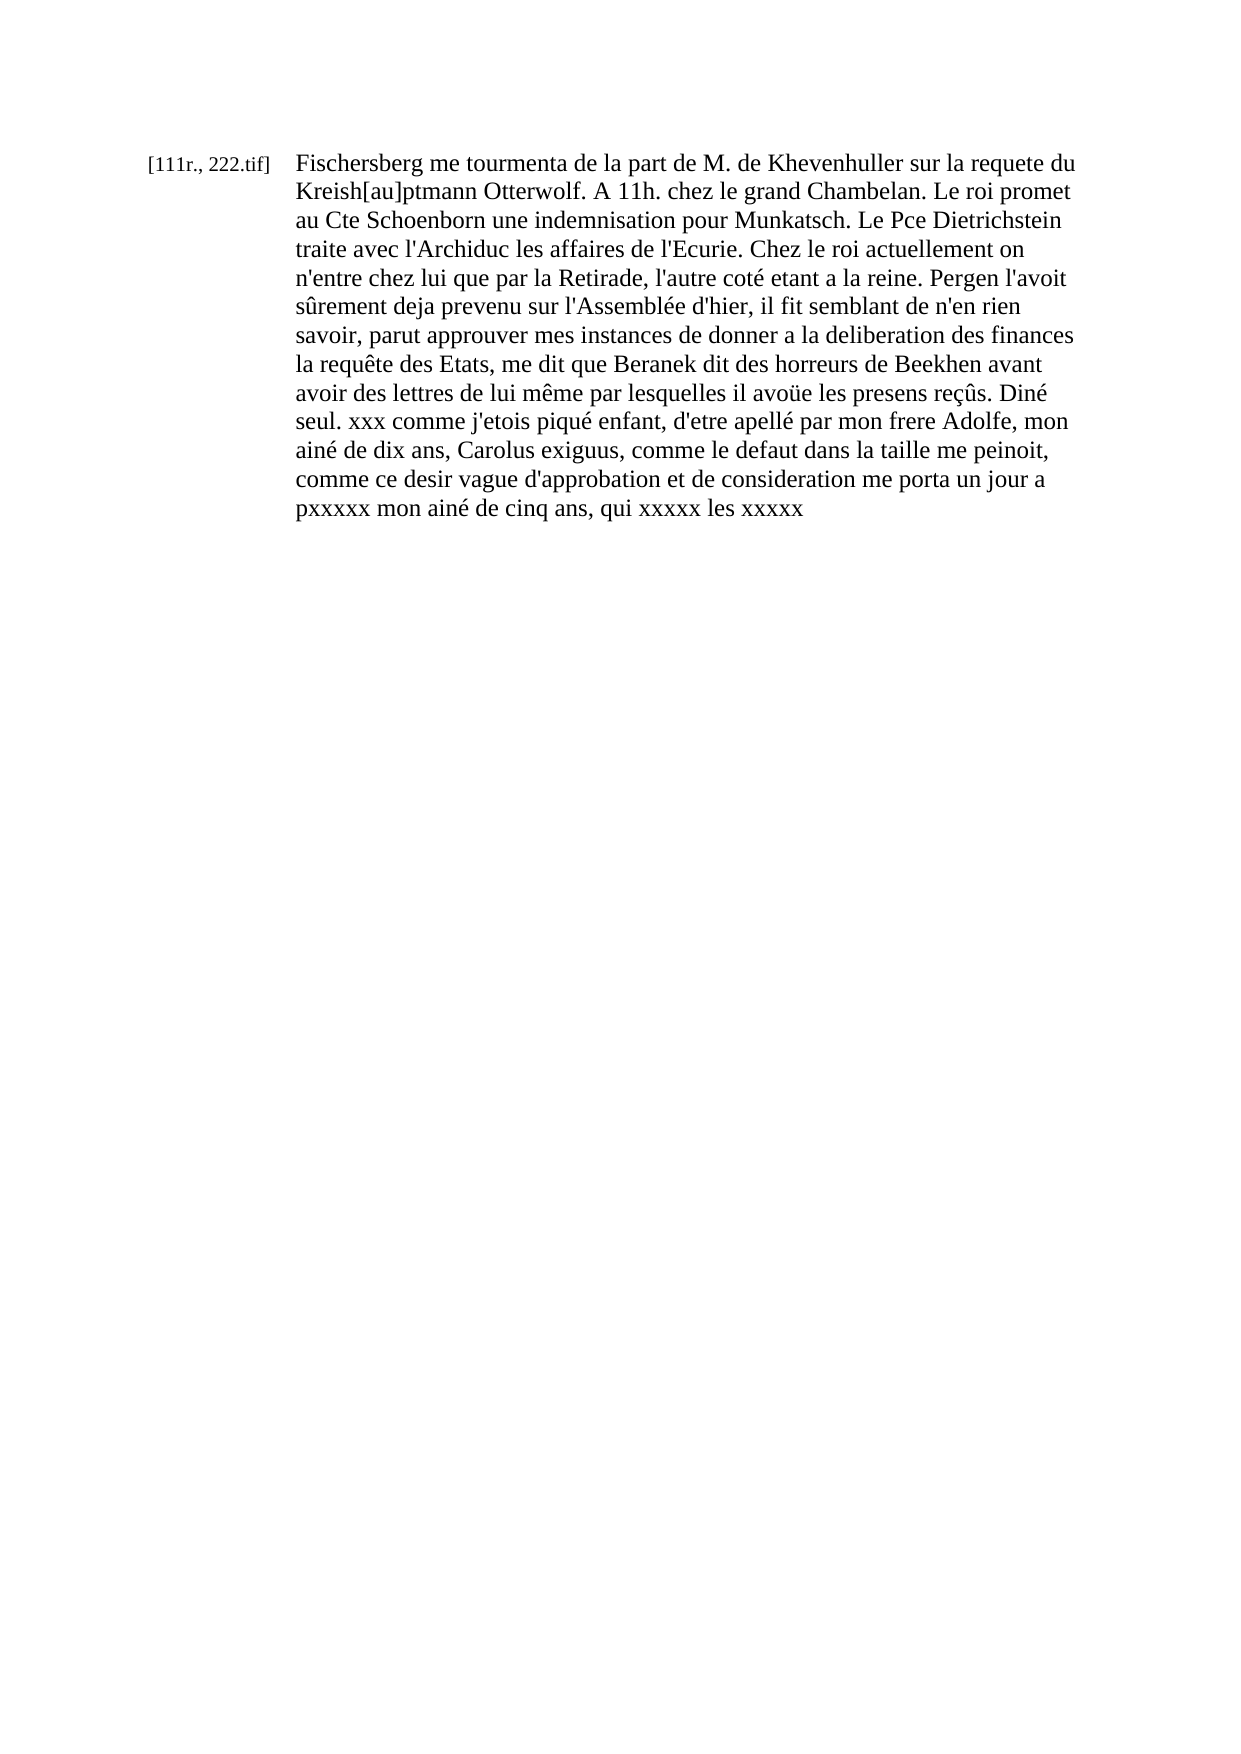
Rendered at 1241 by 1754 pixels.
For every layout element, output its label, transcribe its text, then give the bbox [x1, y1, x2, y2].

text [111r., 222.tif] Fischersberg me tourmenta de la part de M. de Khevenhuller sur la requete du Kreish[au]ptmann Otterwolf. A 11h. chez le grand Chambelan. Le roi promet au Cte Schoenborn une indemnisation pour Munkatsch. Le Pce Dietrichstein traite avec l'Archiduc les affaires de l'Ecurie. Chez le roi actuellement on n'entre chez lui que par la Retirade, l'autre coté etant a la reine. Pergen l'avoit sûrement deja prevenu sur l'Assemblée d'hier, il fit semblant de n'en rien savoir, parut approuver mes instances de donner a la deliberation des finances la requête des Etats, me dit que Beranek dit des horreurs de Beekhen avant avoir des lettres de lui même par lesquelles il avoüe les presens reçûs. Diné seul. xxx comme j'etois piqué enfant, d'etre apellé par mon frere Adolfe, mon ainé de dix ans, Carolus exiguus, comme le defaut dans la taille me peinoit, comme ce desir vague d'approbation et de consideration me porta un jour a pxxxxx mon ainé de cinq ans, qui xxxxx les xxxxx [148, 148, 1093, 521]
